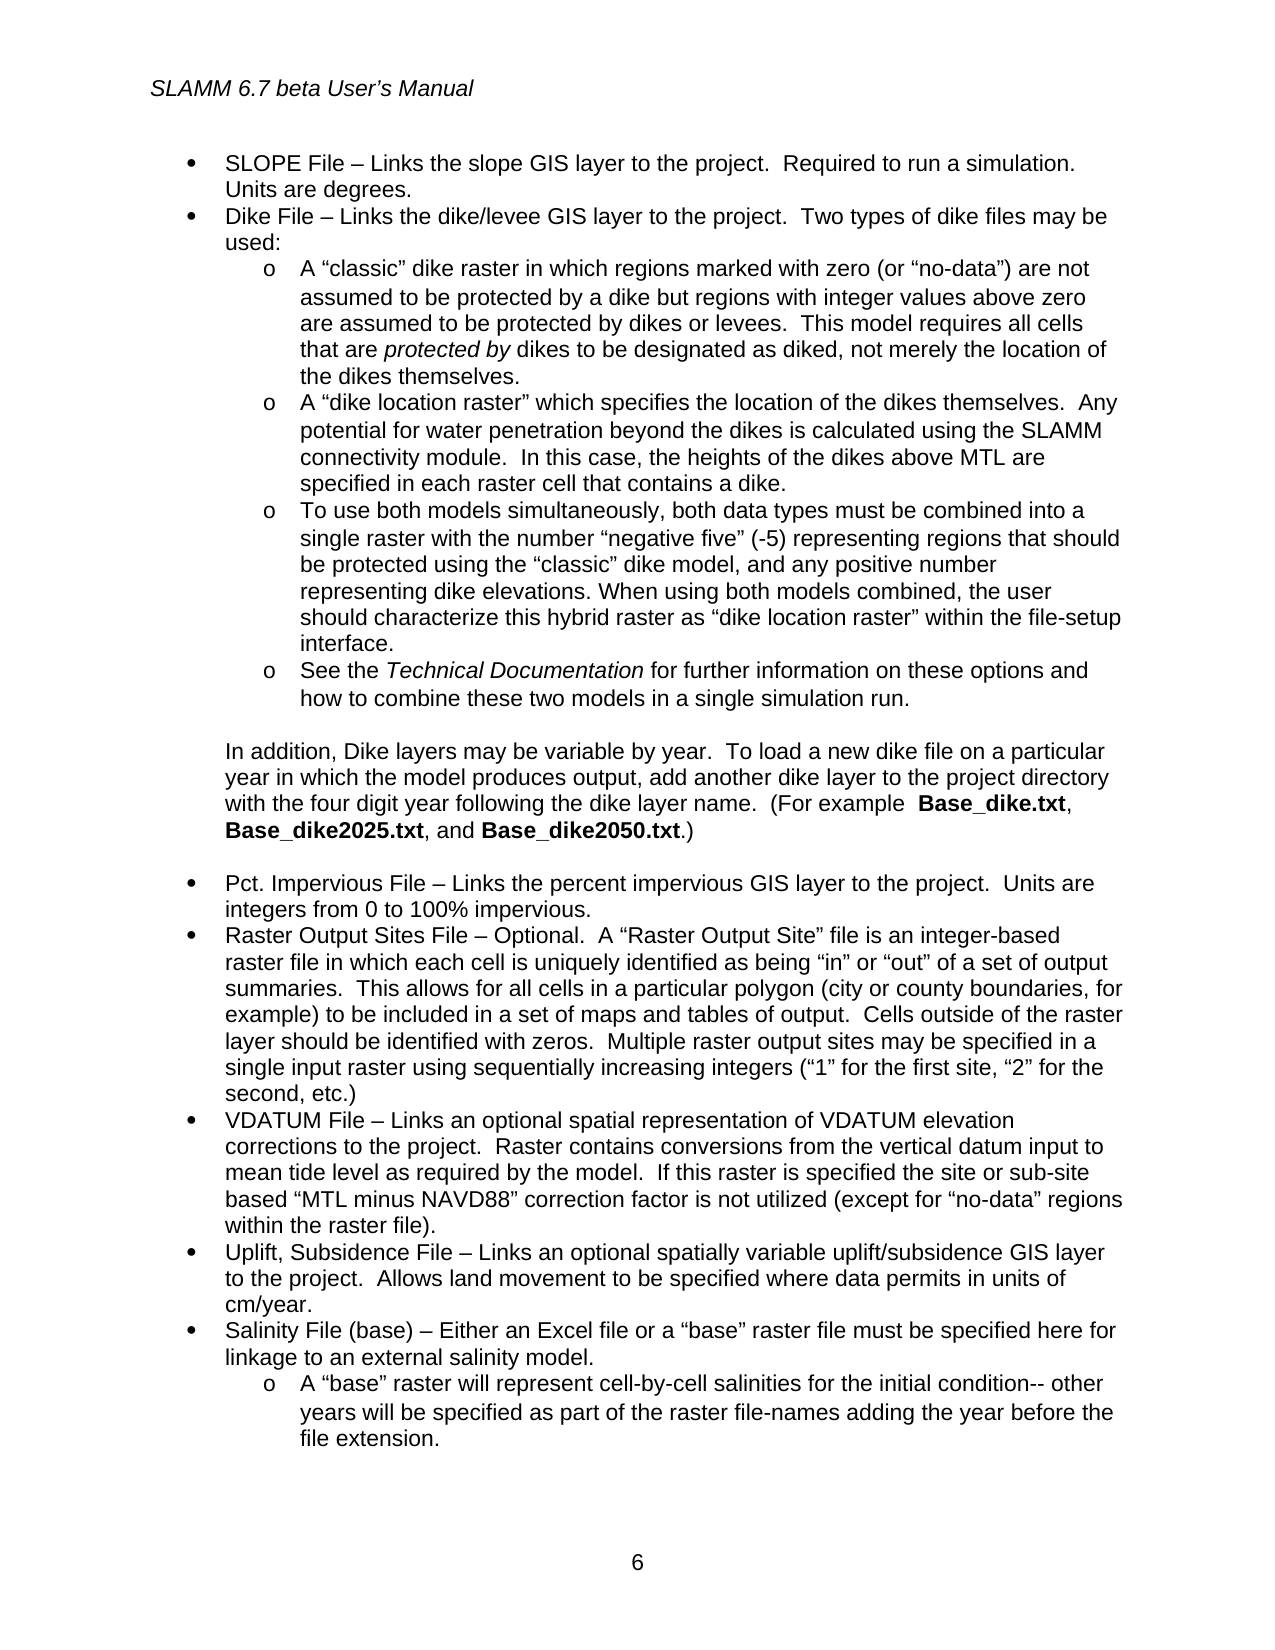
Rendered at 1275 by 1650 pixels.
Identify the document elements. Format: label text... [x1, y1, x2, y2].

list To use both models simultaneously, both data types must be combined into a single raster with the number “negative five” (-5) representing regions that should be protected using the “classic” dike model, and any positive number representing dike elevations. When using both models combined, the user should characterize this hybrid raster as “dike location raster” within the file-setup interface. [262, 497, 1125, 657]
list Uplift, Subsidence File – Links an optional spatially variable uplift/subsidence GIS layer to the project. Allows land movement to be specified where data permits in units of cm/year. [187, 1238, 1125, 1317]
list A “dike location raster” which specifies the location of the dikes themselves. Any potential for water penetration beyond the dikes is calculated using the SLAMM connectivity module. In this case, the heights of the dikes above MTL are specified in each raster cell that contains a dike. [262, 389, 1125, 497]
list A “base” raster will represent cell-by-cell salinities for the initial condition-- other years will be specified as part of the raster file-names adding the year before the file extension. [262, 1370, 1125, 1451]
list VDATUM File – Links an optional spatial representation of VDATUM elevation corrections to the project. Raster contains conversions from the vertical datum input to mean tide level as required by the model. If this raster is specified the site or sub-site based “MTL minus NAVD88” correction factor is not utilized (except for “no-data” regions within the raster file). [187, 1107, 1125, 1238]
list In addition, Dike layers may be variable by year. To load a new dike file on a particular year in which the model produces output, add another dike layer to the project directory with the four digit year following the dike layer name. (For example Base_dike.txt, Base_dike2025.txt, and Base_dike2050.txt.) [225, 738, 1125, 869]
list Dike File – Links the dike/levee GIS layer to the project. Two types of dike files may be used: [187, 203, 1125, 255]
list See the Technical Documentation for further information on these options and how to combine these two models in a single simulation run. [262, 657, 1125, 711]
list Raster Output Sites File – Optional. A “Raster Output Site” file is an integer-based raster file in which each cell is uniquely identified as being “in” or “out” of a set of output summaries. This allows for all cells in a particular polygon (city or county boundaries, for example) to be included in a set of maps and tables of output. Cells outside of the raster layer should be identified with zeros. Multiple raster output sites may be specified in a single input raster using sequentially increasing integers (“1” for the first site, “2” for the second, etc.) [187, 922, 1125, 1107]
list Pct. Impervious File – Links the percent impervious GIS layer to the project. Units are integers from 0 to 100% impervious. [187, 869, 1125, 922]
list Salinity File (base) – Either an Excel file or a “base” raster file must be specified here for linkage to an external salinity model. [187, 1317, 1125, 1370]
list SLOPE File – Links the slope GIS layer to the project. Required to run a simulation. Units are degrees. [187, 150, 1125, 203]
list A “classic” dike raster in which regions marked with zero (or “no-data”) are not assumed to be protected by a dike but regions with integer values above zero are assumed to be protected by dikes or levees. This model requires all cells that are protected by dikes to be designated as diked, not merely the location of the dikes themselves. [262, 255, 1125, 389]
